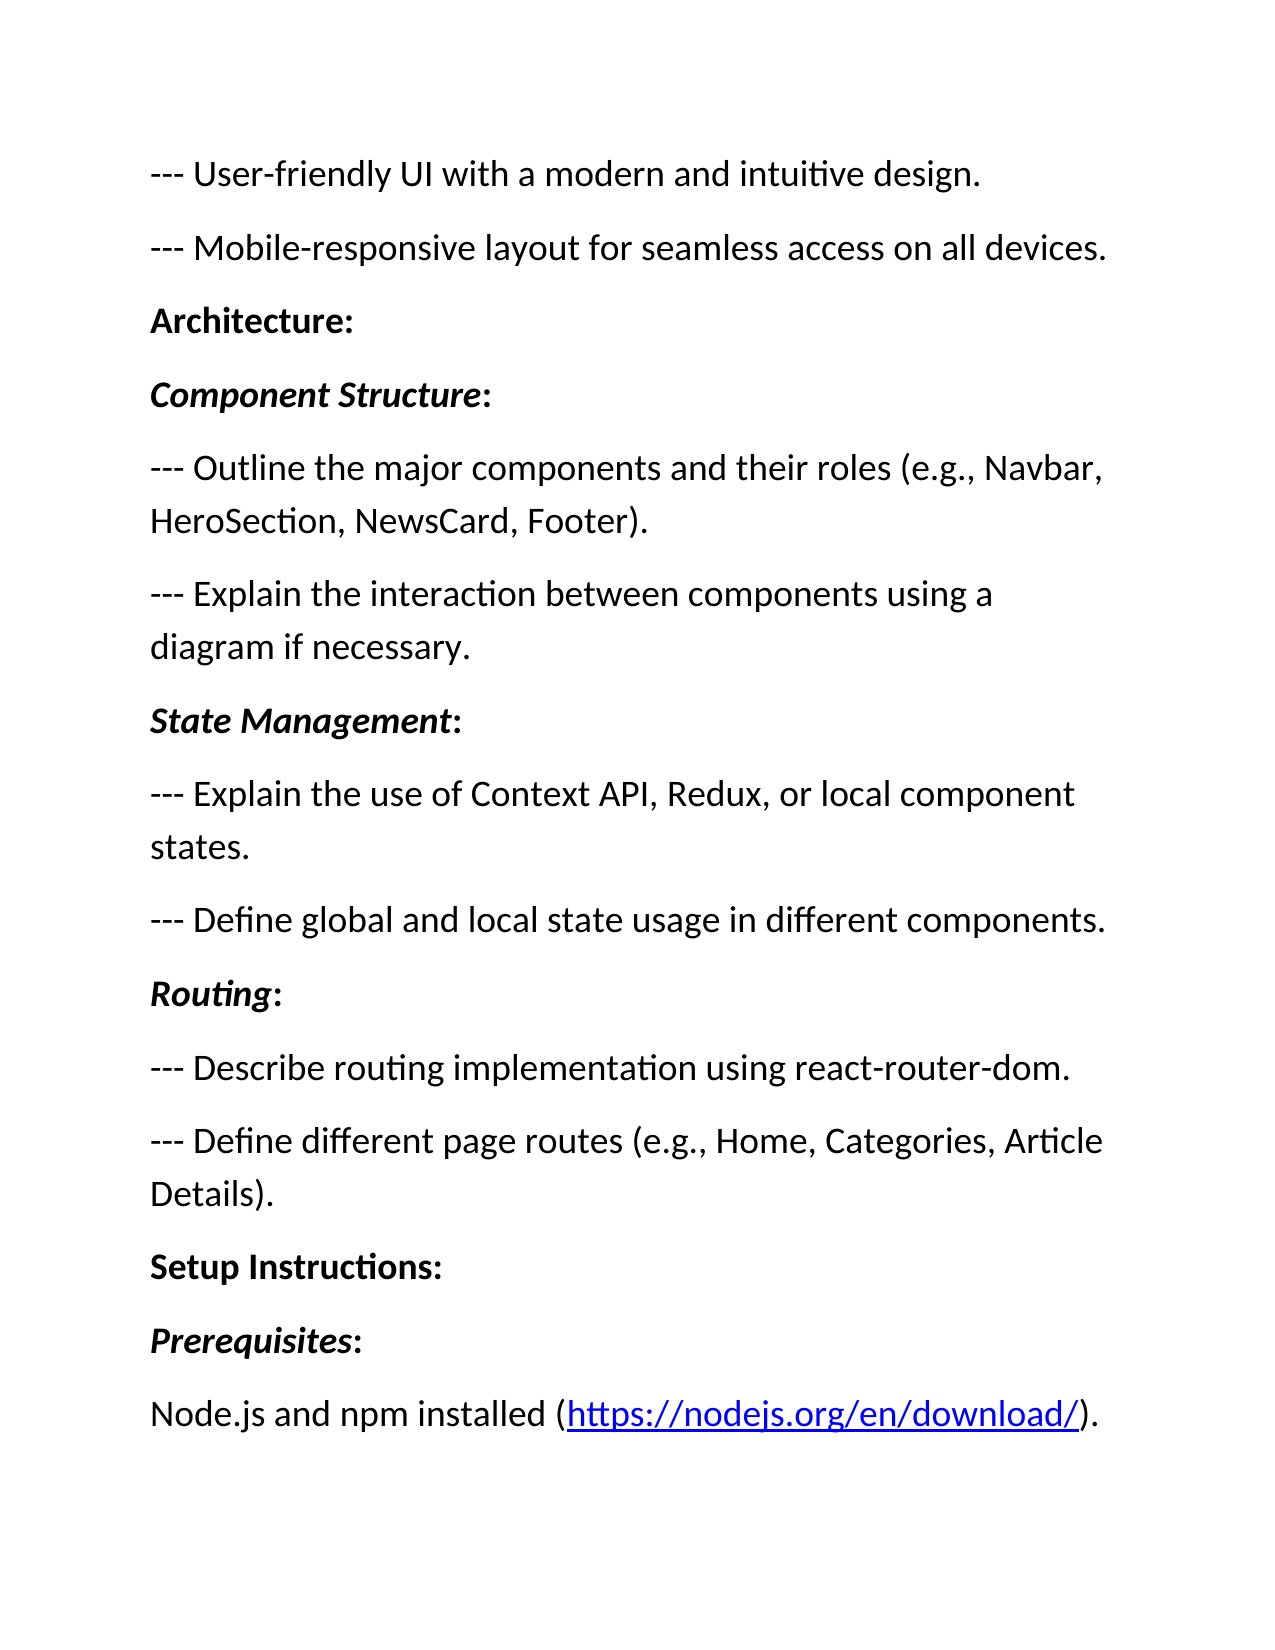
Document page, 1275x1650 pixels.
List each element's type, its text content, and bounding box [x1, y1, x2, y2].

text Routing: [150, 970, 1125, 1016]
text Setup Instructions: [150, 1243, 1125, 1289]
text --- Explain the use of Context API, Redux, or local component states. [150, 770, 1125, 869]
text State Management: [150, 697, 1125, 742]
text --- User-friendly UI with a modern and intuitive design. [150, 150, 1125, 196]
text --- Define global and local state usage in different components. [150, 896, 1125, 942]
text --- Outline the major components and their roles (e.g., Navbar, HeroSection, NewsCard, Footer). [150, 444, 1125, 543]
text Architecture: [150, 297, 1125, 343]
text --- Explain the interaction between components using a diagram if necessary. [150, 570, 1125, 669]
text --- Define different page routes (e.g., Home, Categories, Article Details). [150, 1117, 1125, 1216]
text Prerequisites: [150, 1317, 1125, 1363]
text --- Describe routing implementation using react-router-dom. [150, 1043, 1125, 1089]
text Component Structure: [150, 371, 1125, 416]
text Node.js and npm installed (https://nodejs.org/en/download/). [150, 1390, 1125, 1436]
text --- Mobile-responsive layout for seamless access on all devices. [150, 223, 1125, 269]
